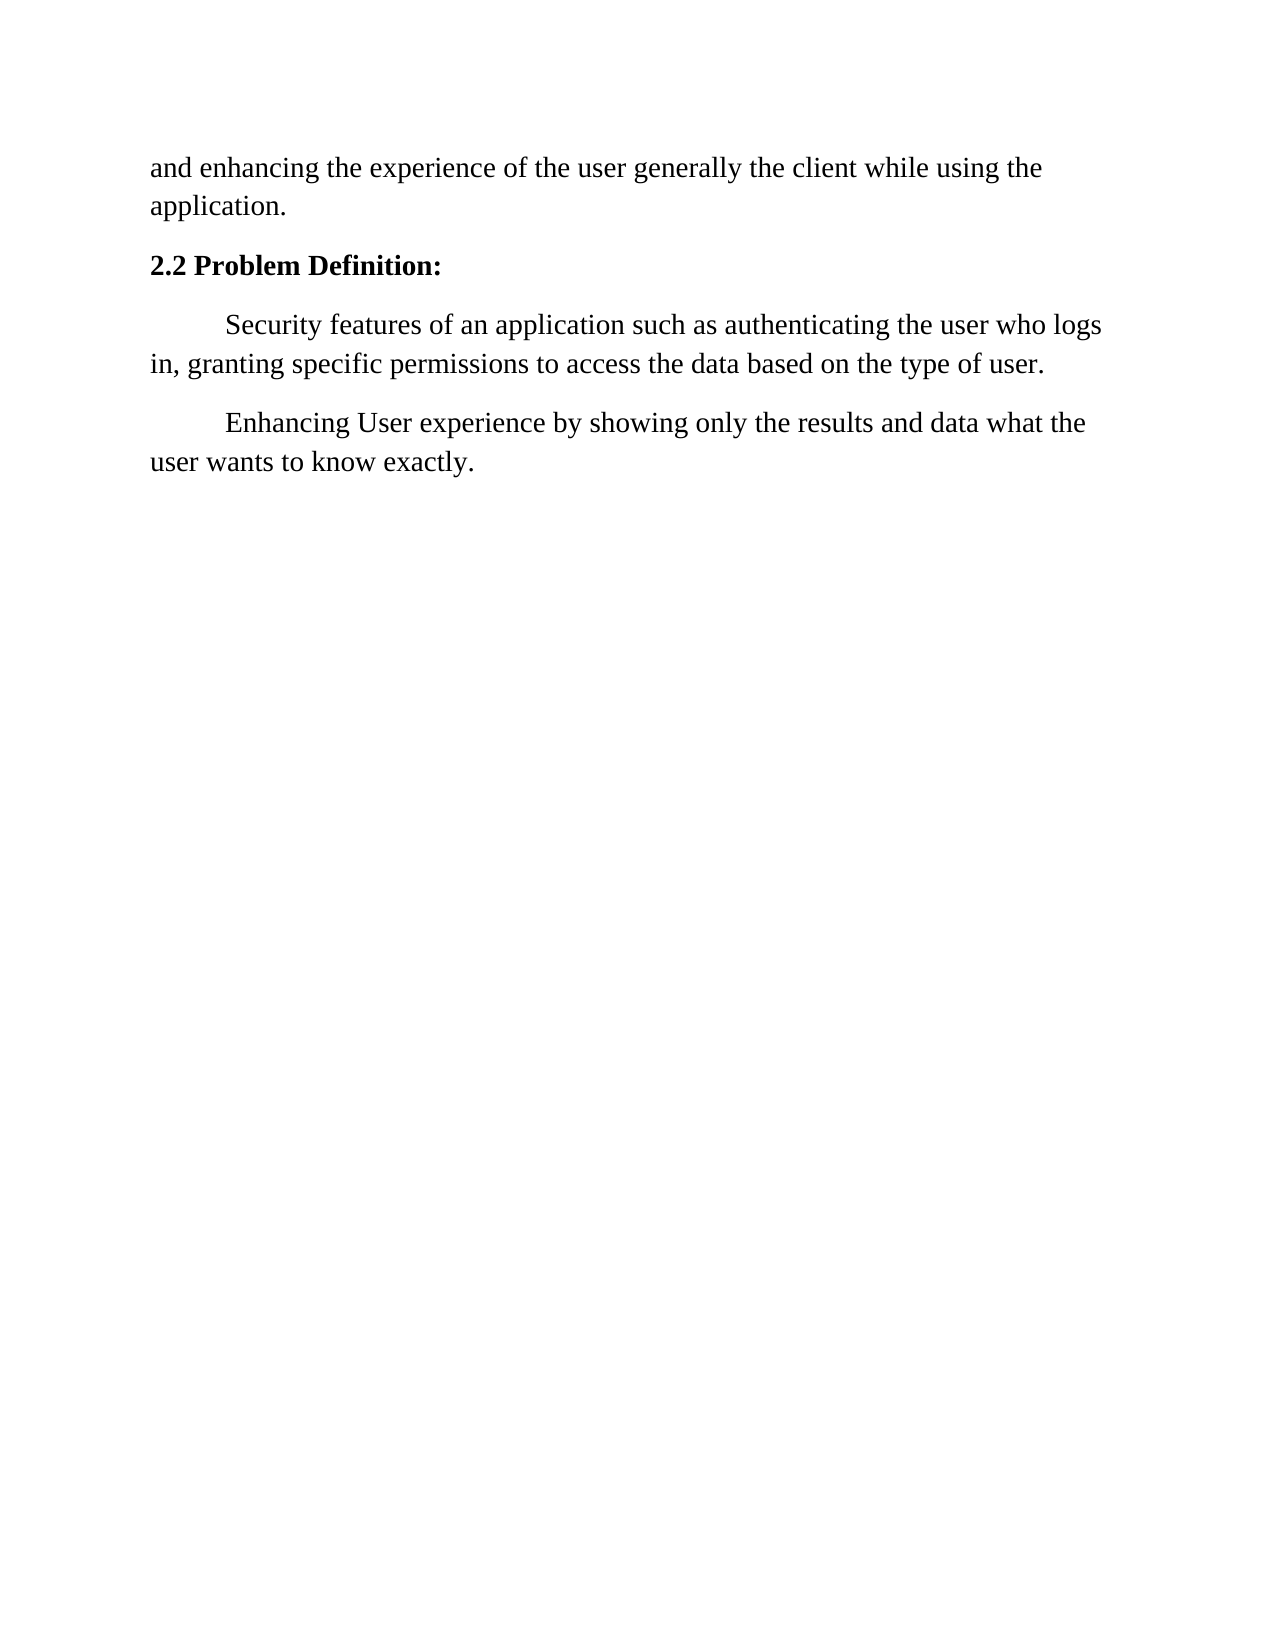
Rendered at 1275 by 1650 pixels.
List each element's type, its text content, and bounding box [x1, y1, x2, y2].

text Enhancing User experience by showing only the results and data what the user wants to know exactly. [150, 405, 1125, 477]
text 2.2 Problem Definition: [150, 248, 1125, 281]
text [150, 150, 1125, 222]
text Security features of an application such as authenticating the user who logs in, granting specific permissions to access the data based on the type of user. [150, 307, 1125, 379]
